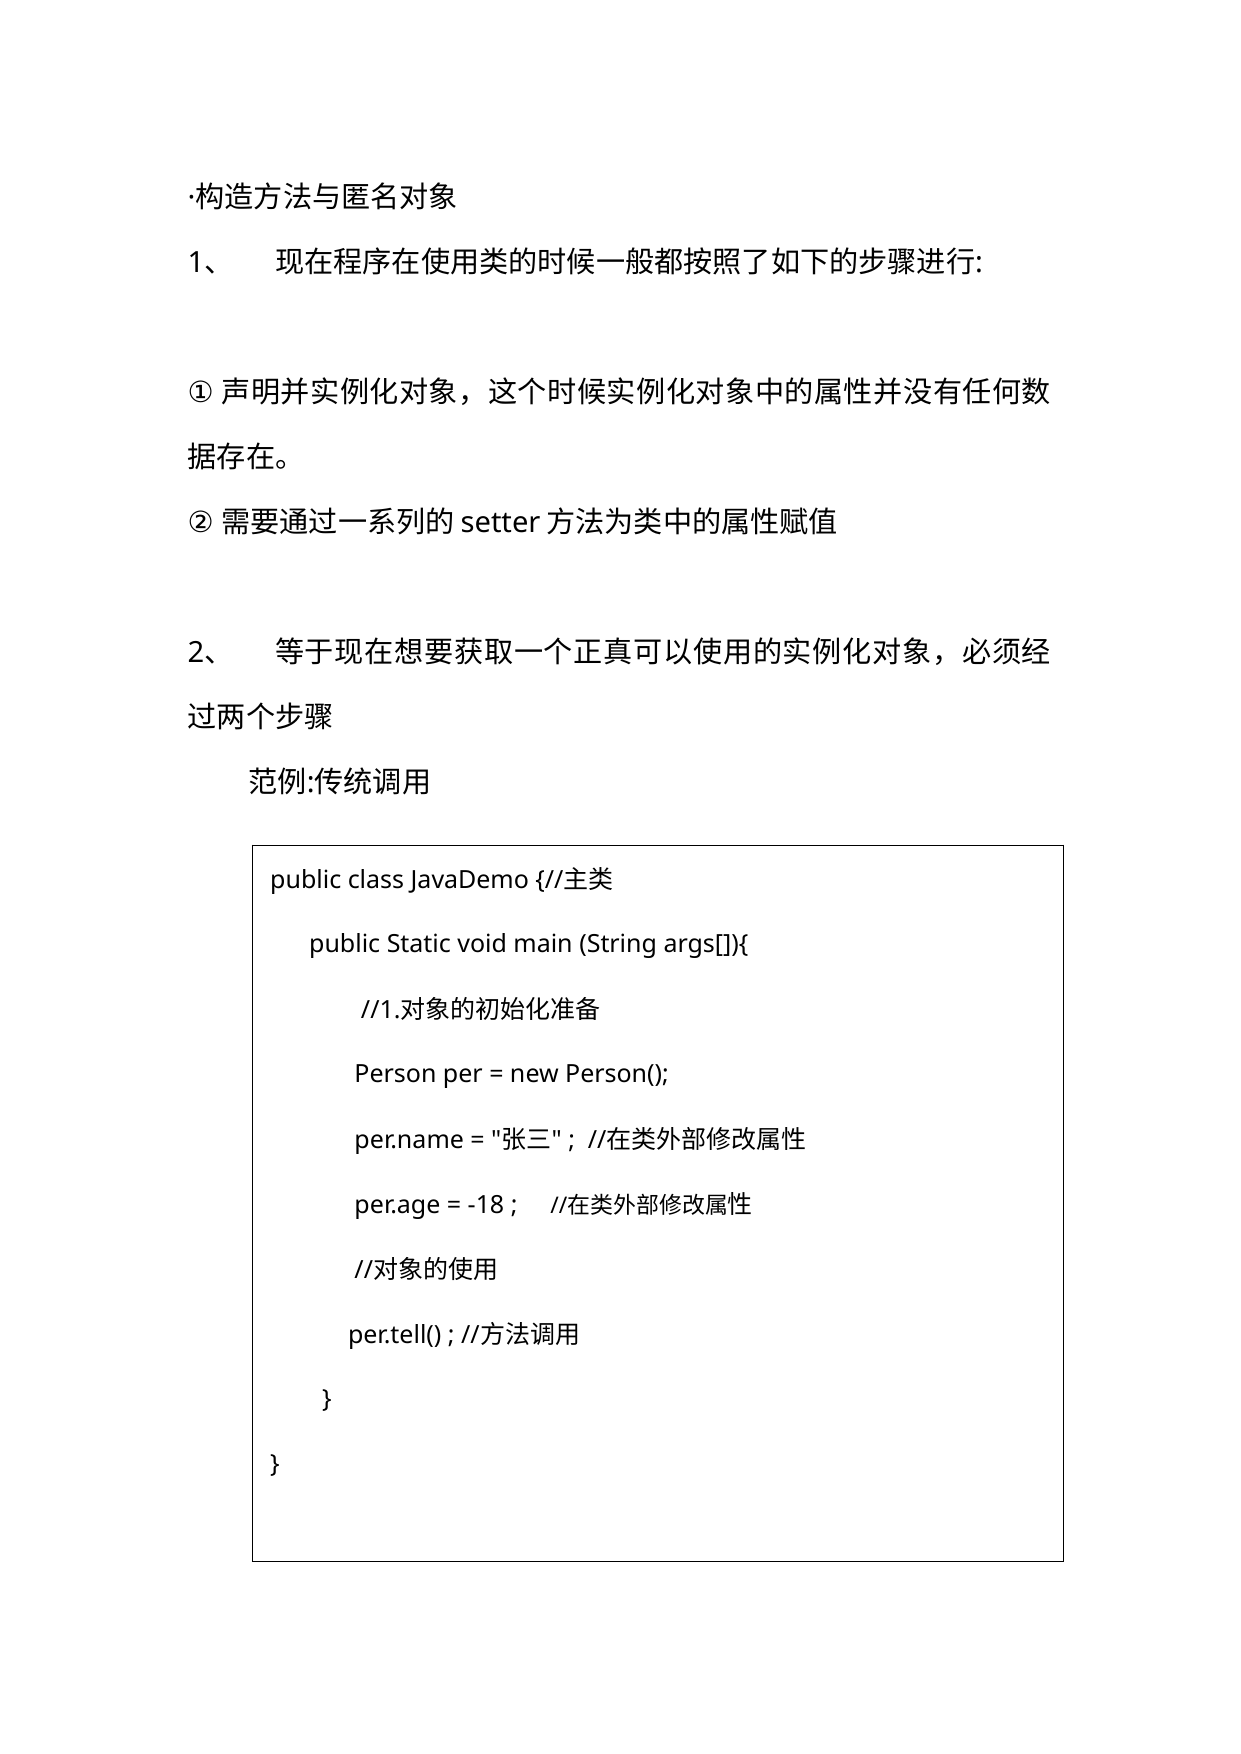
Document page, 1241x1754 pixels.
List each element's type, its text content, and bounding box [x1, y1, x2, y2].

list 声明并实例化对象，这个时候实例化对象中的属性并没有任何数据存在。 [187, 357, 1053, 487]
table_header public class JavaDemo {//主类 public Static void main (String args[]){ //1.对象的初始化准备 Person per = new Person(); per.name = "张三" ; //在类外部修改属性 per.age = -18 ; //在类外部修改属性 //对象的使用 per.tell() ; //方法调用 } } [253, 846, 1063, 1561]
list 等于现在想要获取一个正真可以使用的实例化对象，必须经过两个步骤 [187, 617, 1053, 747]
list 现在程序在使用类的时候一般都按照了如下的步骤进行: [187, 227, 1053, 292]
list 需要通过一系列的setter方法为类中的属性赋值 [187, 487, 1053, 552]
text 范例:传统调用 [187, 747, 1053, 812]
text ·构造方法与匿名对象 [187, 162, 1053, 227]
